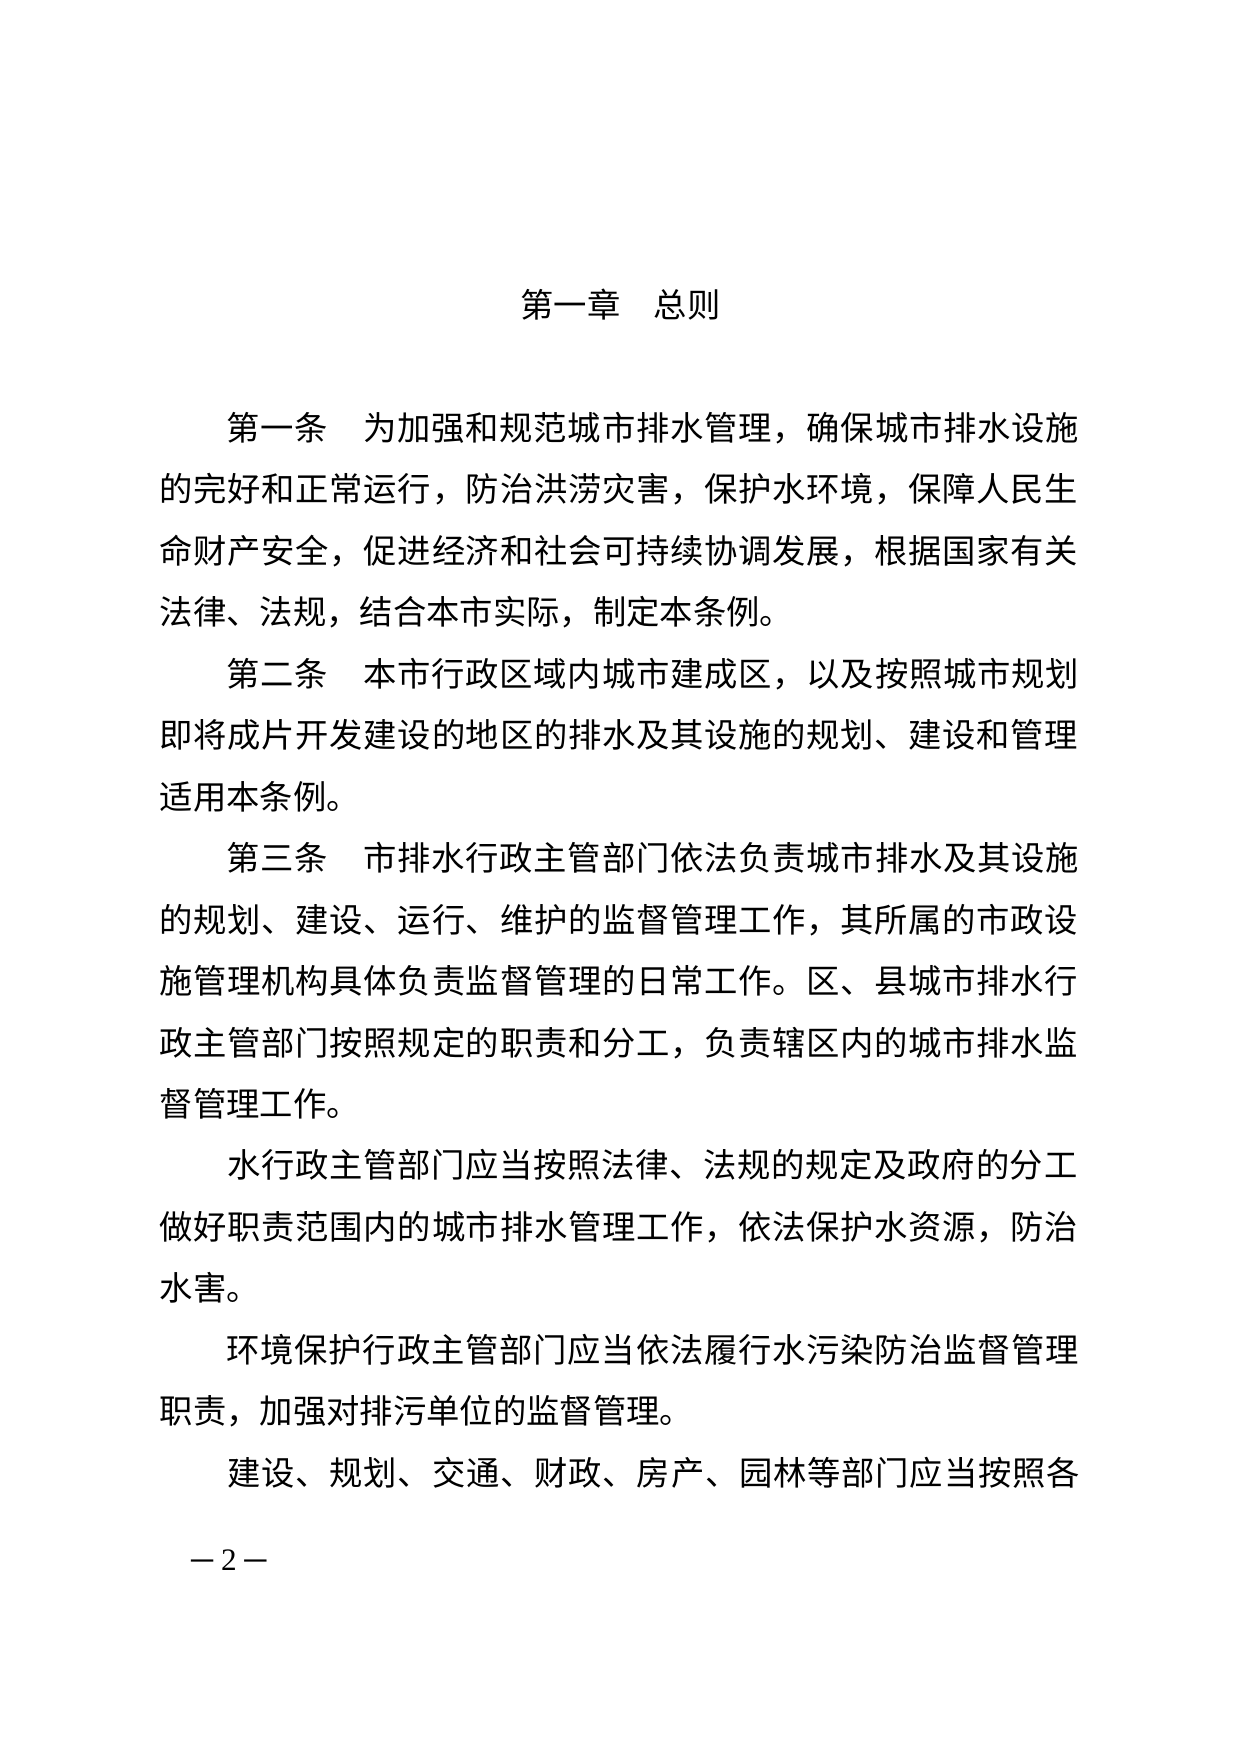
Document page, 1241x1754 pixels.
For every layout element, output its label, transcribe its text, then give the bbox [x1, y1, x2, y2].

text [159, 1436, 1081, 1497]
text 第一章 总则 [159, 268, 1081, 330]
text 水行政主管部门应当按照法律、法规的规定及政府的分工，做好职责范围内的城市排水管理工作，依法保护水资源，防治水害。 [159, 1129, 1081, 1313]
text 第二条 本市行政区域内城市建成区，以及按照城市规划即将成片开发建设的地区的排水及其设施的规划、建设和管理适用本条例。 [159, 637, 1081, 821]
text 第三条 市排水行政主管部门依法负责城市排水及其设施的规划、建设、运行、维护的监督管理工作，其所属的市政设施管理机构具体负责监督管理的日常工作。区、县城市排水行政主管部门按照规定的职责和分工，负责辖区内的城市排水监督管理工作。 [159, 821, 1081, 1129]
text 第一条 为加强和规范城市排水管理，确保城市排水设施的完好和正常运行，防治洪涝灾害，保护水环境，保障人民生命财产安全，促进经济和社会可持续协调发展，根据国家有关法律、法规，结合本市实际，制定本条例。 [159, 391, 1081, 637]
text 环境保护行政主管部门应当依法履行水污染防治监督管理职责，加强对排污单位的监督管理。 [159, 1313, 1081, 1436]
